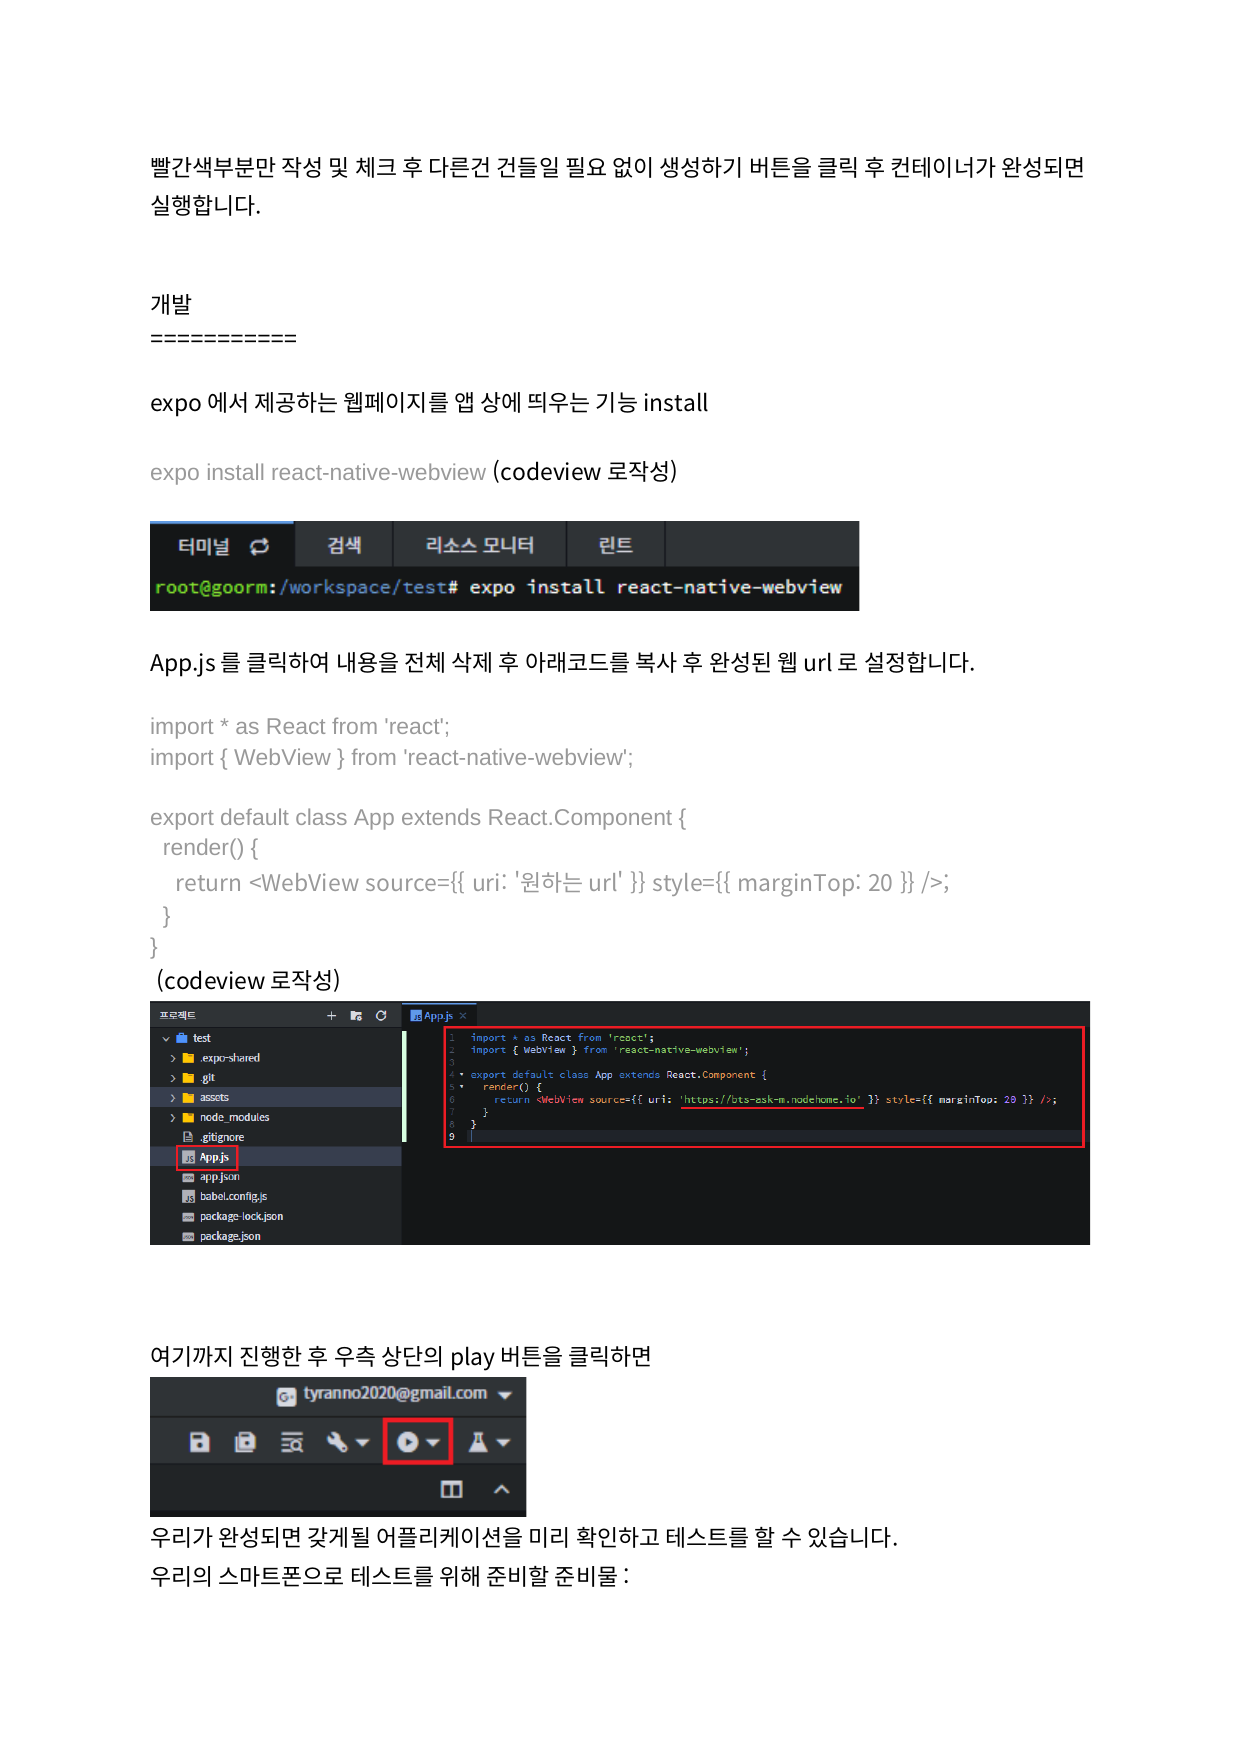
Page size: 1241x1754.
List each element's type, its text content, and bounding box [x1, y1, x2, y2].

text 빨간색부분만 작성 및 체크 후 다른건 건들일 필요 없이 생성하기 버튼을 클릭 후 컨테이너가 완성되면 실행합니다. [150, 150, 1090, 221]
text expo install react-native-webview (codeview로작성) [150, 453, 1090, 487]
text import { WebView } from 'react-native-webview'; [150, 743, 1090, 770]
text 여기까지 진행한 후 우측 상단의 play버튼을 클릭하면 [150, 1339, 1090, 1372]
picture [150, 1377, 527, 1517]
picture [150, 1001, 1091, 1245]
text 우리가 완성되면 갖게될 어플리케이션을 미리 확인하고 테스트를 할 수 있습니다. [150, 1520, 1090, 1553]
text import * as React from 'react'; [150, 713, 1090, 740]
text render() { [150, 834, 1090, 861]
text =========== [150, 325, 1090, 351]
picture [150, 521, 860, 611]
text export default class App extends React.Component { [150, 804, 1090, 830]
text (codeview로작성) [150, 963, 1090, 996]
text } [150, 902, 1090, 929]
text 우리의 스마트폰으로 테스트를 위해 준비할 준비물 : [150, 1558, 1090, 1592]
text expo에서 제공하는 웹페이지를 앱 상에 띄우는 기능 install [150, 385, 1090, 418]
text 개발 [150, 287, 1090, 320]
text return <WebView source={{ uri: '원하는url' }} style={{ marginTop: 20 }} />; [150, 864, 1090, 898]
text } [150, 933, 1090, 959]
text App.js를 클릭하여 내용을 전체 삭제 후 아래코드를 복사 후 완성된 웹 url로 설정합니다. [150, 645, 1090, 678]
